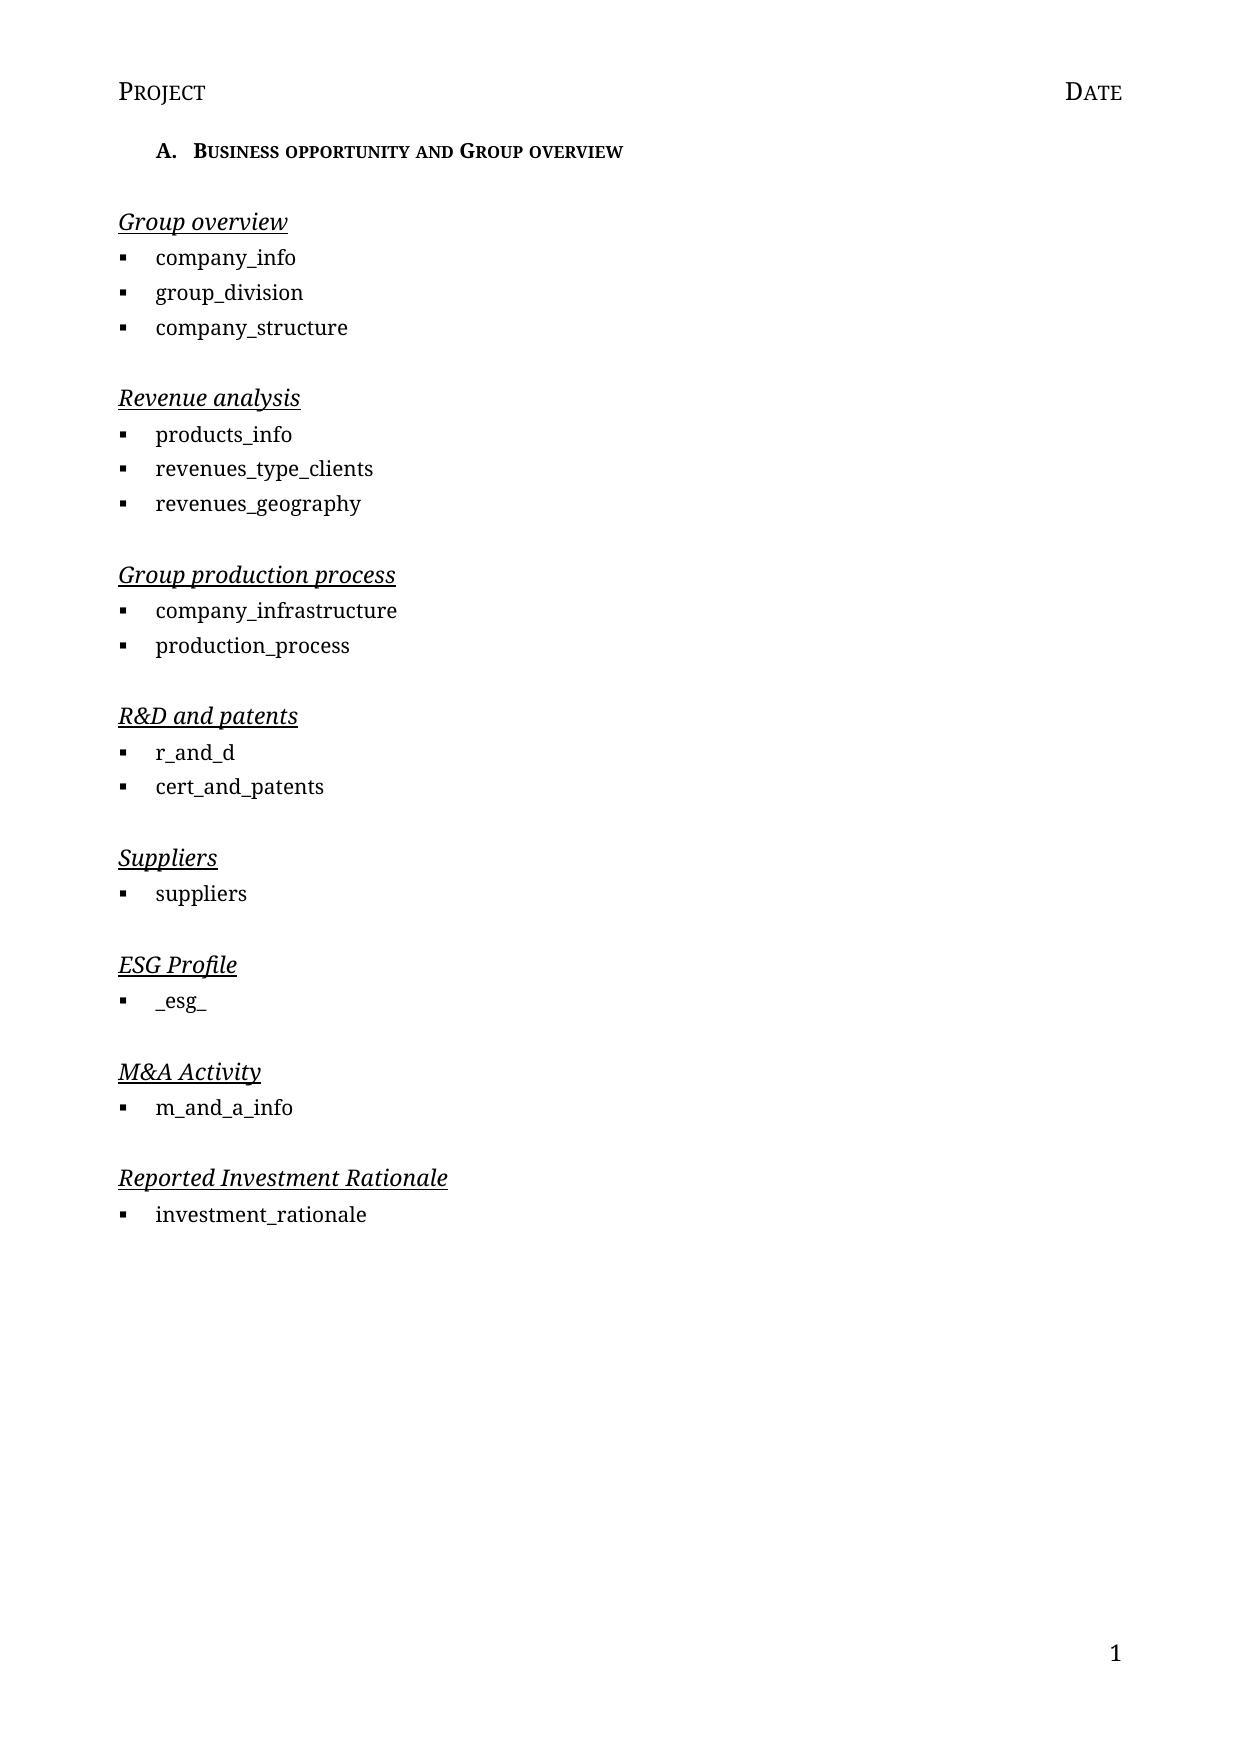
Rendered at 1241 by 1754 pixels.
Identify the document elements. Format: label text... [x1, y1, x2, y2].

list _esg_ [118, 986, 1122, 1014]
text ESG Profile [118, 948, 1122, 980]
list investment_rationale [118, 1200, 1122, 1228]
text Suppliers [118, 842, 1122, 873]
list products_info [118, 420, 1122, 448]
list cert_and_patents [118, 772, 1122, 801]
list suppliers [118, 879, 1122, 908]
list group_division [118, 278, 1122, 307]
title Business opportunity and Group overview [156, 137, 1122, 165]
list r_and_d [118, 738, 1122, 766]
list revenues_geography [118, 489, 1122, 518]
list company_info [118, 243, 1122, 272]
text Group overview [118, 206, 1122, 237]
list m_and_a_info [118, 1093, 1122, 1121]
text R&D and patents [118, 700, 1122, 731]
list production_process [118, 631, 1122, 659]
list company_infrastructure [118, 596, 1122, 624]
text M&A Activity [118, 1055, 1122, 1087]
list company_structure [118, 313, 1122, 341]
text Group production process [118, 558, 1122, 590]
text Revenue analysis [118, 382, 1122, 413]
list revenues_type_clients [118, 454, 1122, 483]
text Reported Investment Rationale [118, 1162, 1122, 1193]
